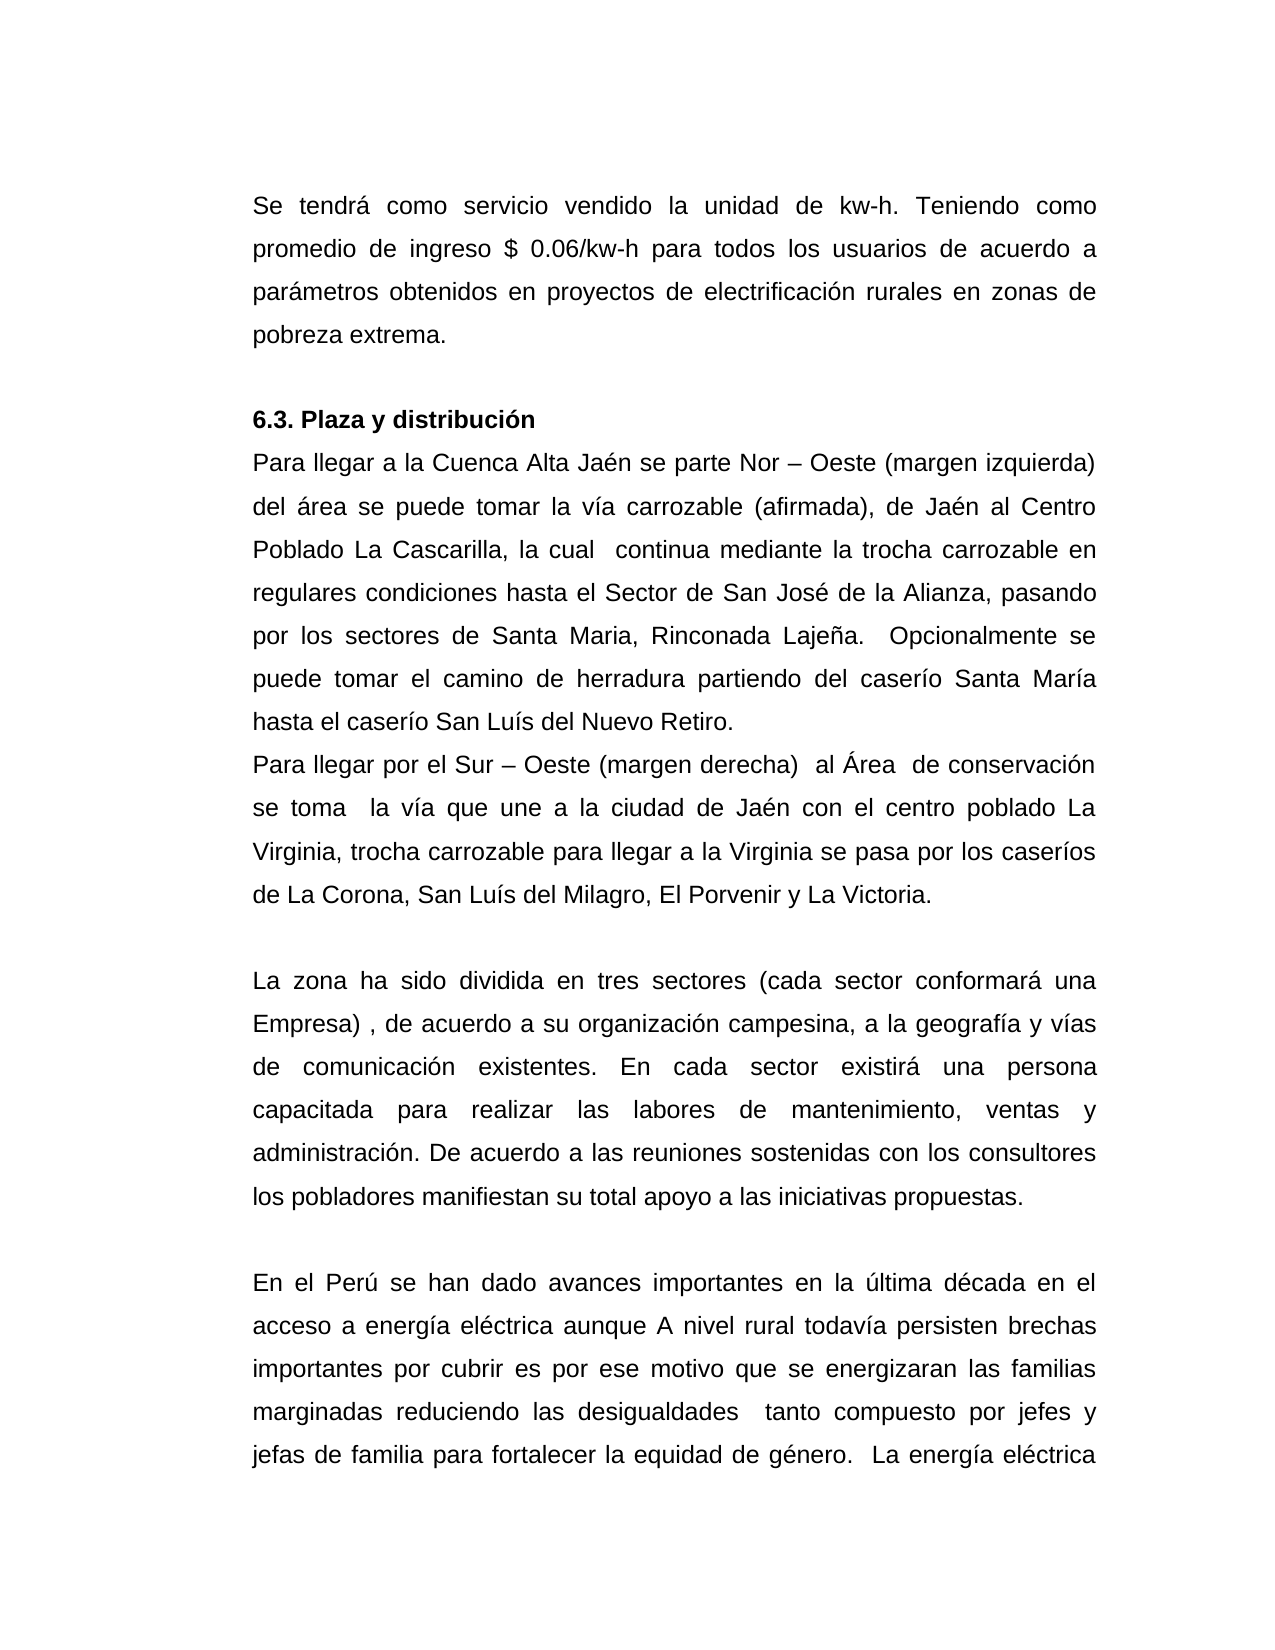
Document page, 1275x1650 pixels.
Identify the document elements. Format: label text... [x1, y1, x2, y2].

list Para llegar por el Sur – Oeste (margen derecha) al Área de conservación se toma la vía que une a la ciudad de Jaén con el centro poblado La Virginia, trocha carrozable para llegar a la Virginia se pasa por los caseríos de La Corona, San Luís del Milagro, El Porvenir y La Victoria. [252, 750, 1098, 908]
list 6.3. Plaza y distribución [252, 405, 1098, 434]
list La zona ha sido dividida en tres sectores (cada sector conformará una Empresa) , de acuerdo a su organización campesina, a la geografía y vías de comunicación existentes. En cada sector existirá una persona capacitada para realizar las labores de mantenimiento, ventas y administración. De acuerdo a las reuniones sostenidas con los consultores los pobladores manifiestan su total apoyo a las iniciativas propuestas. [252, 966, 1098, 1210]
list Para llegar a la Cuenca Alta Jaén se parte Nor – Oeste (margen izquierda) del área se puede tomar la vía carrozable (afirmada), de Jaén al Centro Poblado La Cascarilla, la cual continua mediante la trocha carrozable en regulares condiciones hasta el Sector de San José de la Alianza, pasando por los sectores de Santa Maria, Rinconada Lajeña. Opcionalmente se puede tomar el camino de herradura partiendo del caserío Santa María hasta el caserío San Luís del Nuevo Retiro. [252, 448, 1098, 736]
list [252, 1268, 1098, 1469]
list Se tendrá como servicio vendido la unidad de kw-h. Teniendo como promedio de ingreso $ 0.06/kw-h para todos los usuarios de acuerdo a parámetros obtenidos en proyectos de electrificación rurales en zonas de pobreza extrema. [252, 191, 1098, 349]
